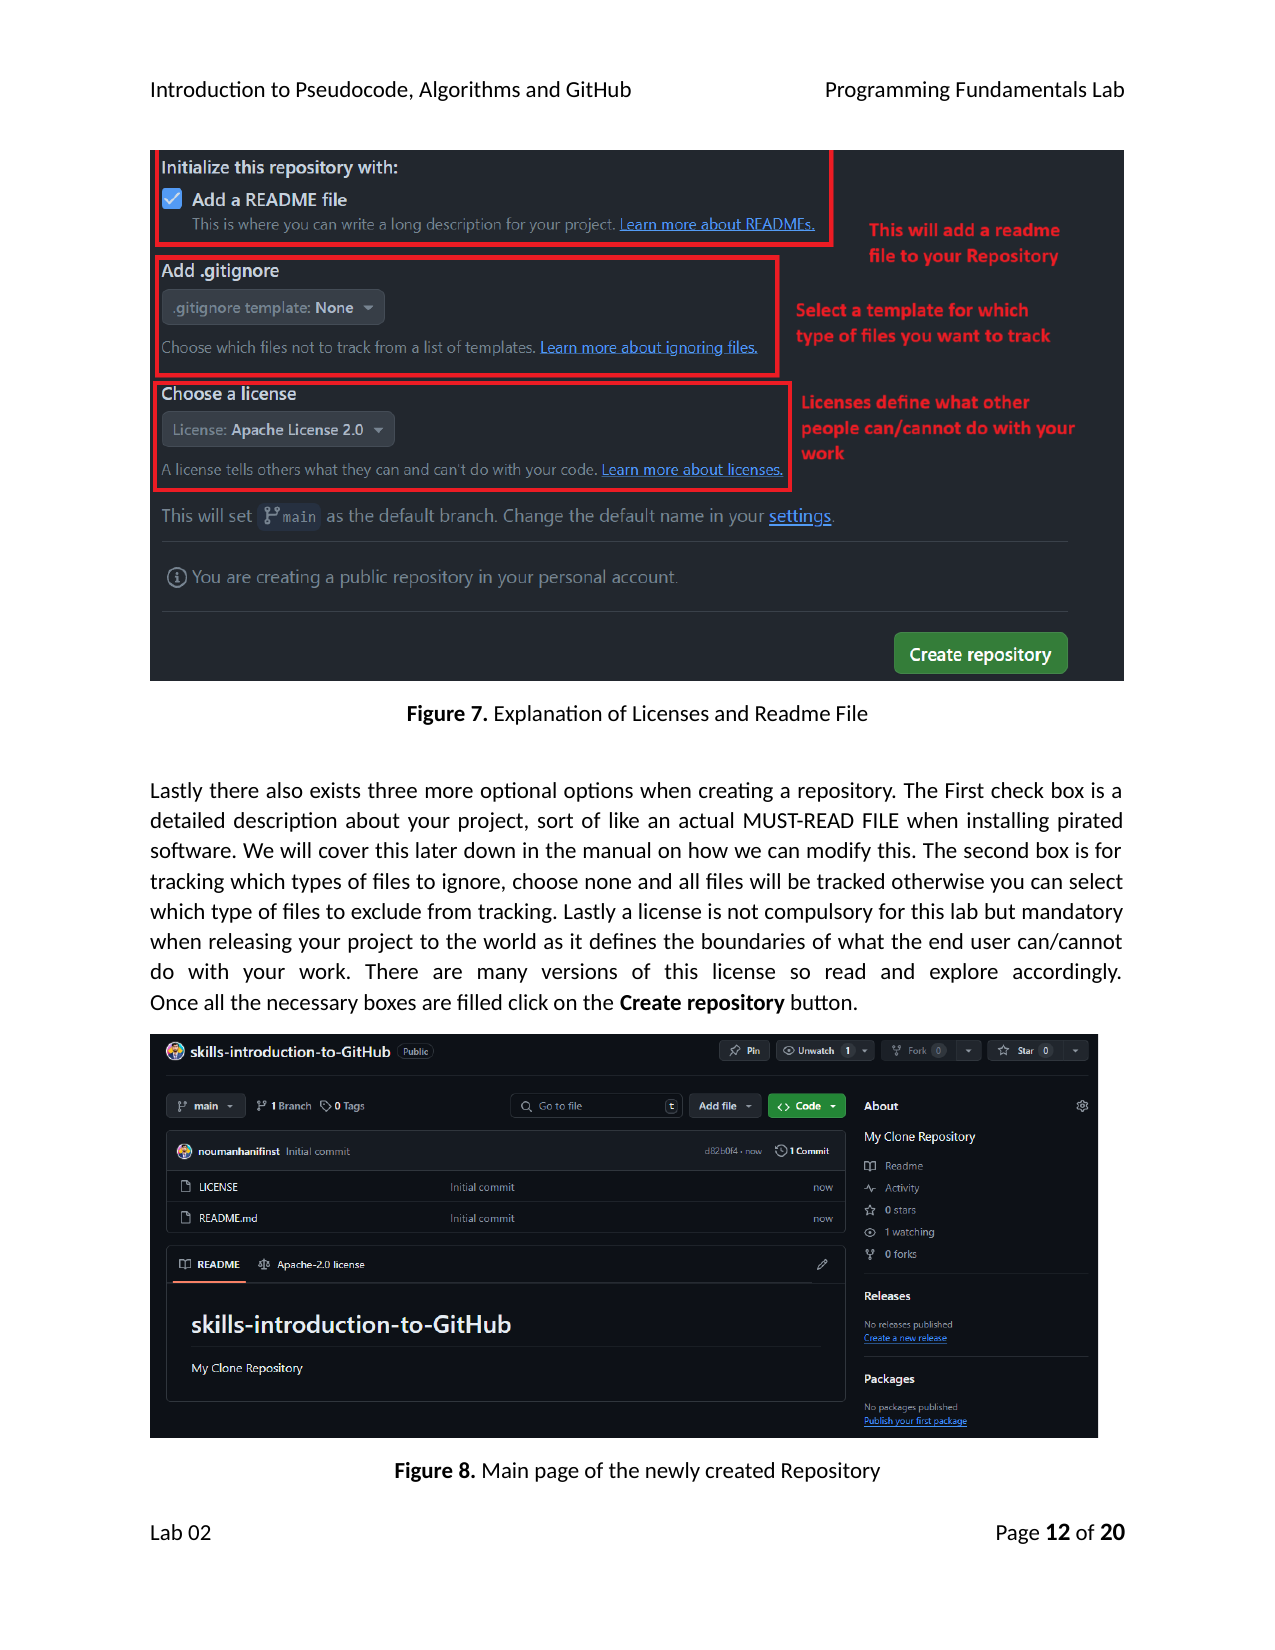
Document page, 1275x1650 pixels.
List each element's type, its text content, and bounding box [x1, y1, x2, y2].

text Lastly there also exists three more optional options when creating a repository. The First check box is a detailed description about your project, sort of like an actual MUST-READ FILE when installing pirated software. We will cover this later down in the manual on how we can modify this. The second box is for tracking which types of files to ignore, choose none and all files will be tracked otherwise you can select which type of files to exclude from tracking. Lastly a license is not compulsory for this lab but mandatory when releasing your project to the world as it defines the boundaries of what the end user can/cannot do with your work. There are many versions of this license so read and explore accordingly. Once all the necessary boxes are filled click on the Create repository button. [150, 746, 1125, 1016]
text Figure 7. Explanation of Licenses and Readme File [150, 699, 1125, 727]
text Figure 8. Main page of the newly created Repository [150, 1456, 1125, 1484]
picture [150, 150, 1124, 681]
picture [150, 1034, 1099, 1438]
